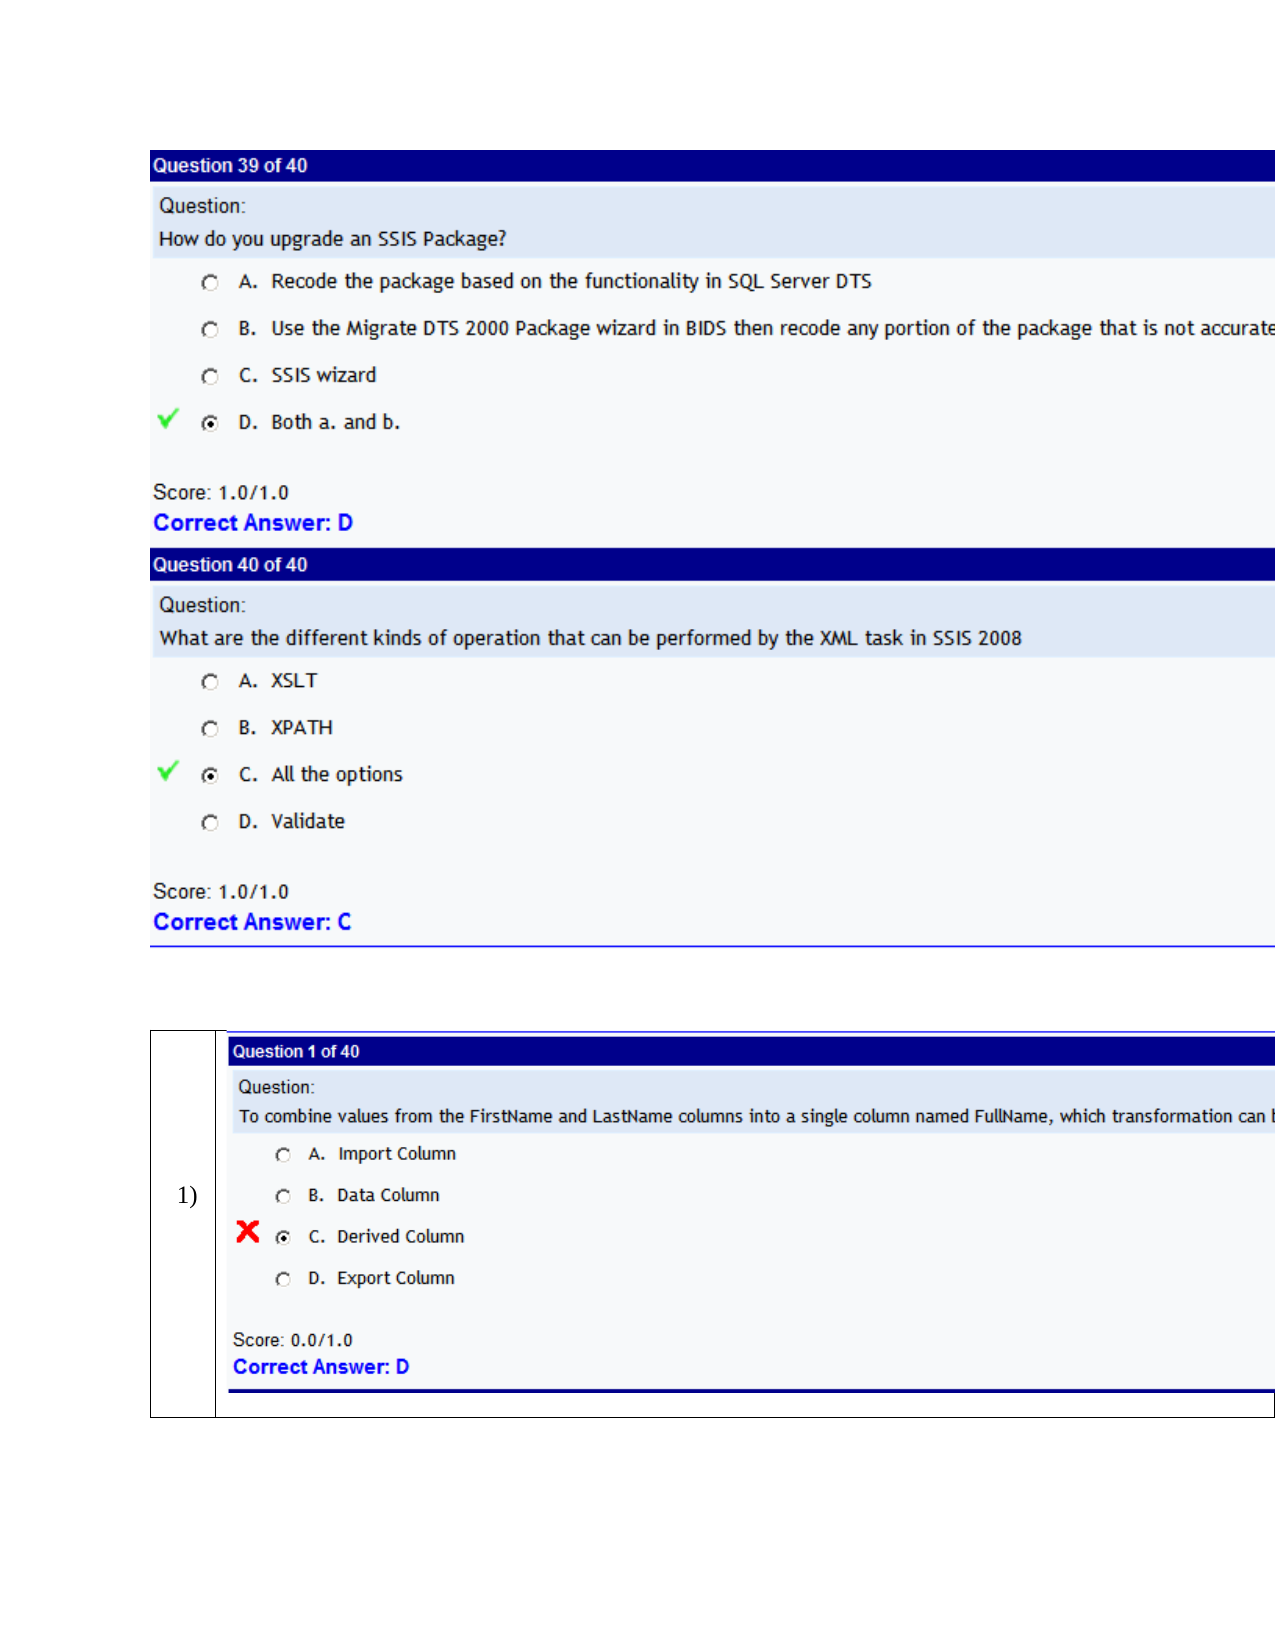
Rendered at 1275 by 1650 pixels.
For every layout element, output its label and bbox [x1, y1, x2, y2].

picture [150, 150, 1275, 949]
table_header [216, 1031, 1274, 1417]
table_header [151, 1031, 215, 1417]
picture [226, 1030, 1275, 1393]
